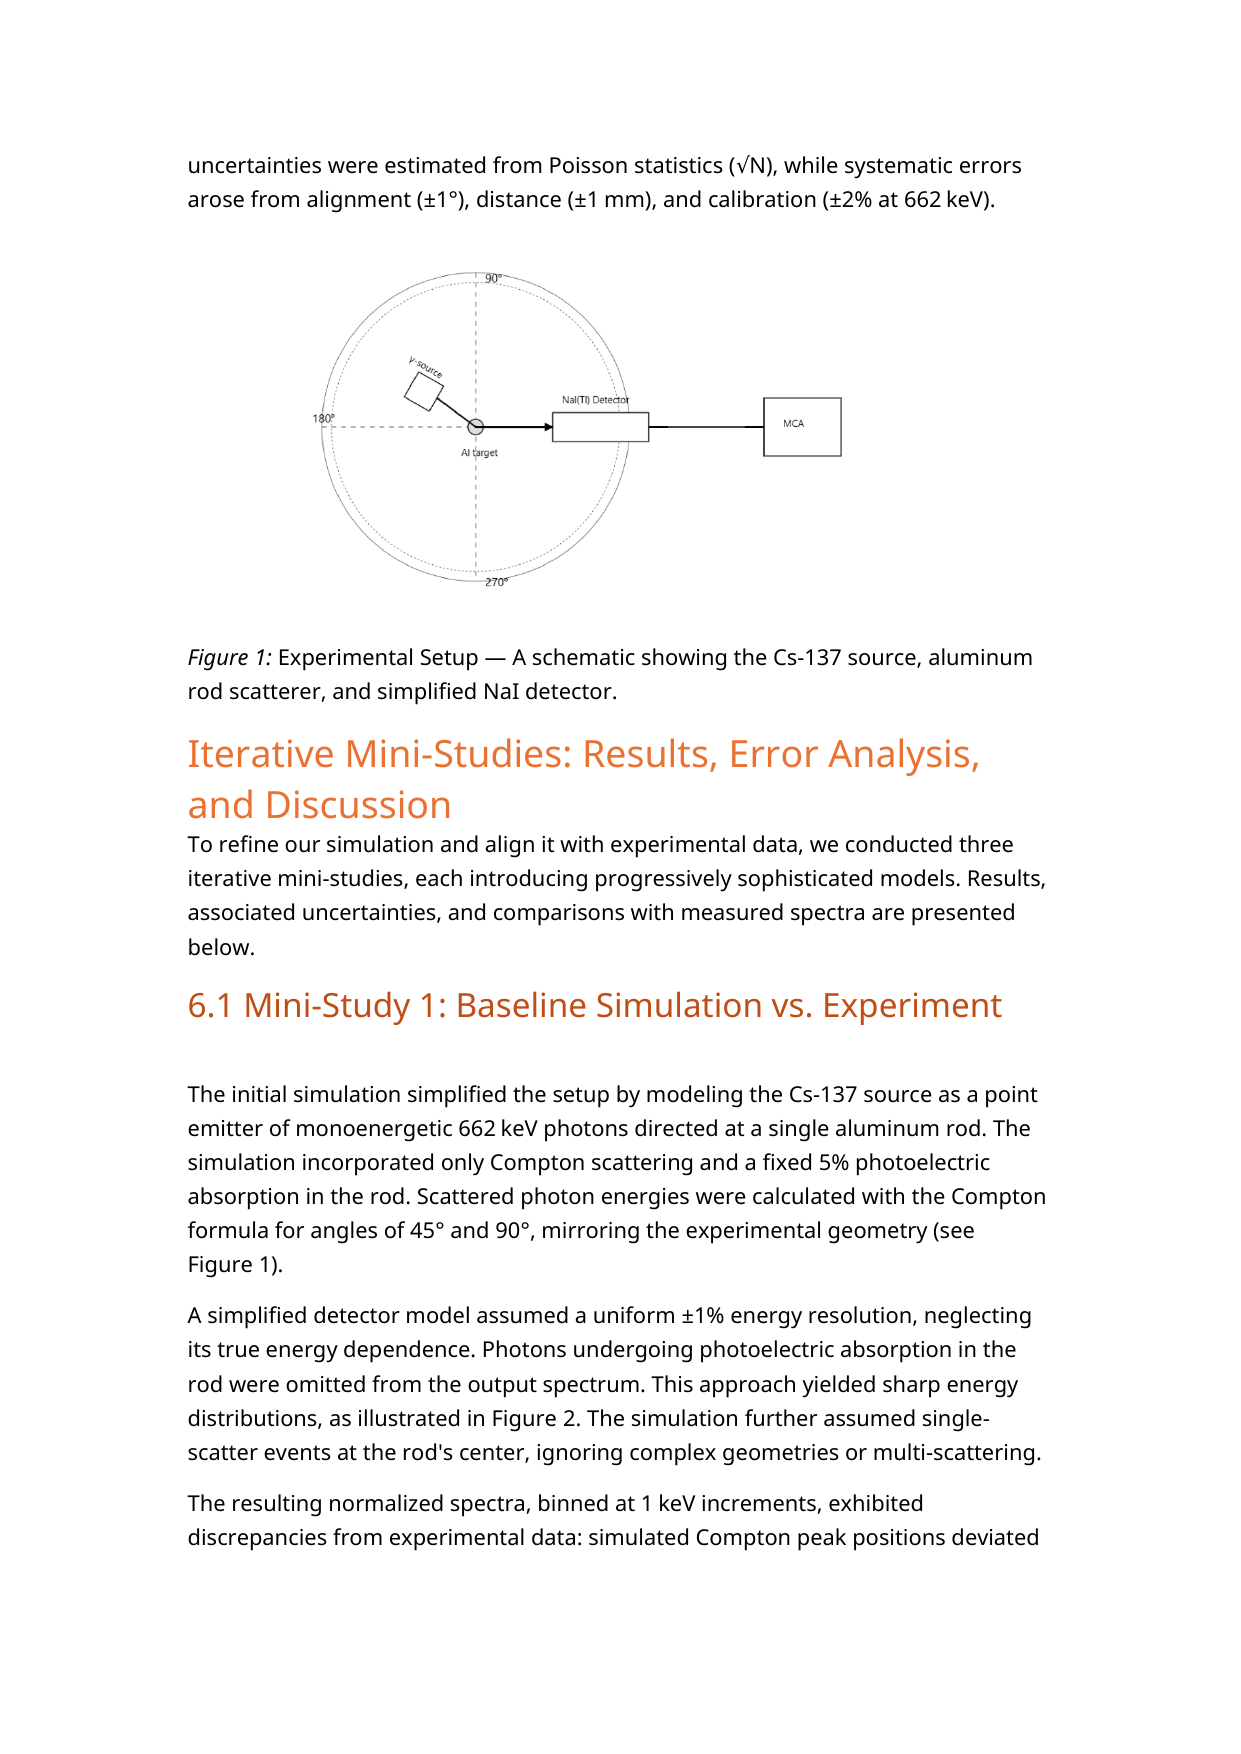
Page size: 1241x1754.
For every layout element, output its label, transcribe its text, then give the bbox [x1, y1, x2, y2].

subtitle Iterative Mini-Studies: Results, Error Analysis, and Discussion [187, 727, 1053, 829]
text The initial simulation simplified the setup by modeling the Cs-137 source as a point emitter of monoenergetic 662 keV photons directed at a single aluminum rod. The simulation incorporated only Compton scattering and a fixed 5% photoelectric absorption in the rod. Scattered photon energies were calculated with the Compton formula for angles of 45° and 90°, mirroring the experimental geometry (see Figure 1). [187, 1078, 1053, 1279]
picture [187, 235, 862, 621]
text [187, 1488, 1053, 1552]
text A simplified detector model assumed a uniform ±1% energy resolution, neglecting its true energy dependence. Photons undergoing photoelectric absorption in the rod were omitted from the output spectrum. This approach yielded sharp energy distributions, as illustrated in Figure 2. The simulation further assumed single-scatter events at the rod's center, ignoring complex geometries or multi-scattering. [187, 1300, 1053, 1467]
text To refine our simulation and align it with experimental data, we conducted three iterative mini-studies, each introducing progressively sophisticated models. Results, associated uncertainties, and comparisons with measured spectra are presented below. [187, 829, 1053, 961]
subtitle 6.1 Mini-Study 1: Baseline Simulation vs. Experiment [187, 982, 1053, 1028]
text Figure 1: Experimental Setup — A schematic showing the Cs-137 source, aluminum rod scatterer, and simplified NaI detector. [187, 642, 1053, 706]
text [187, 150, 1053, 214]
